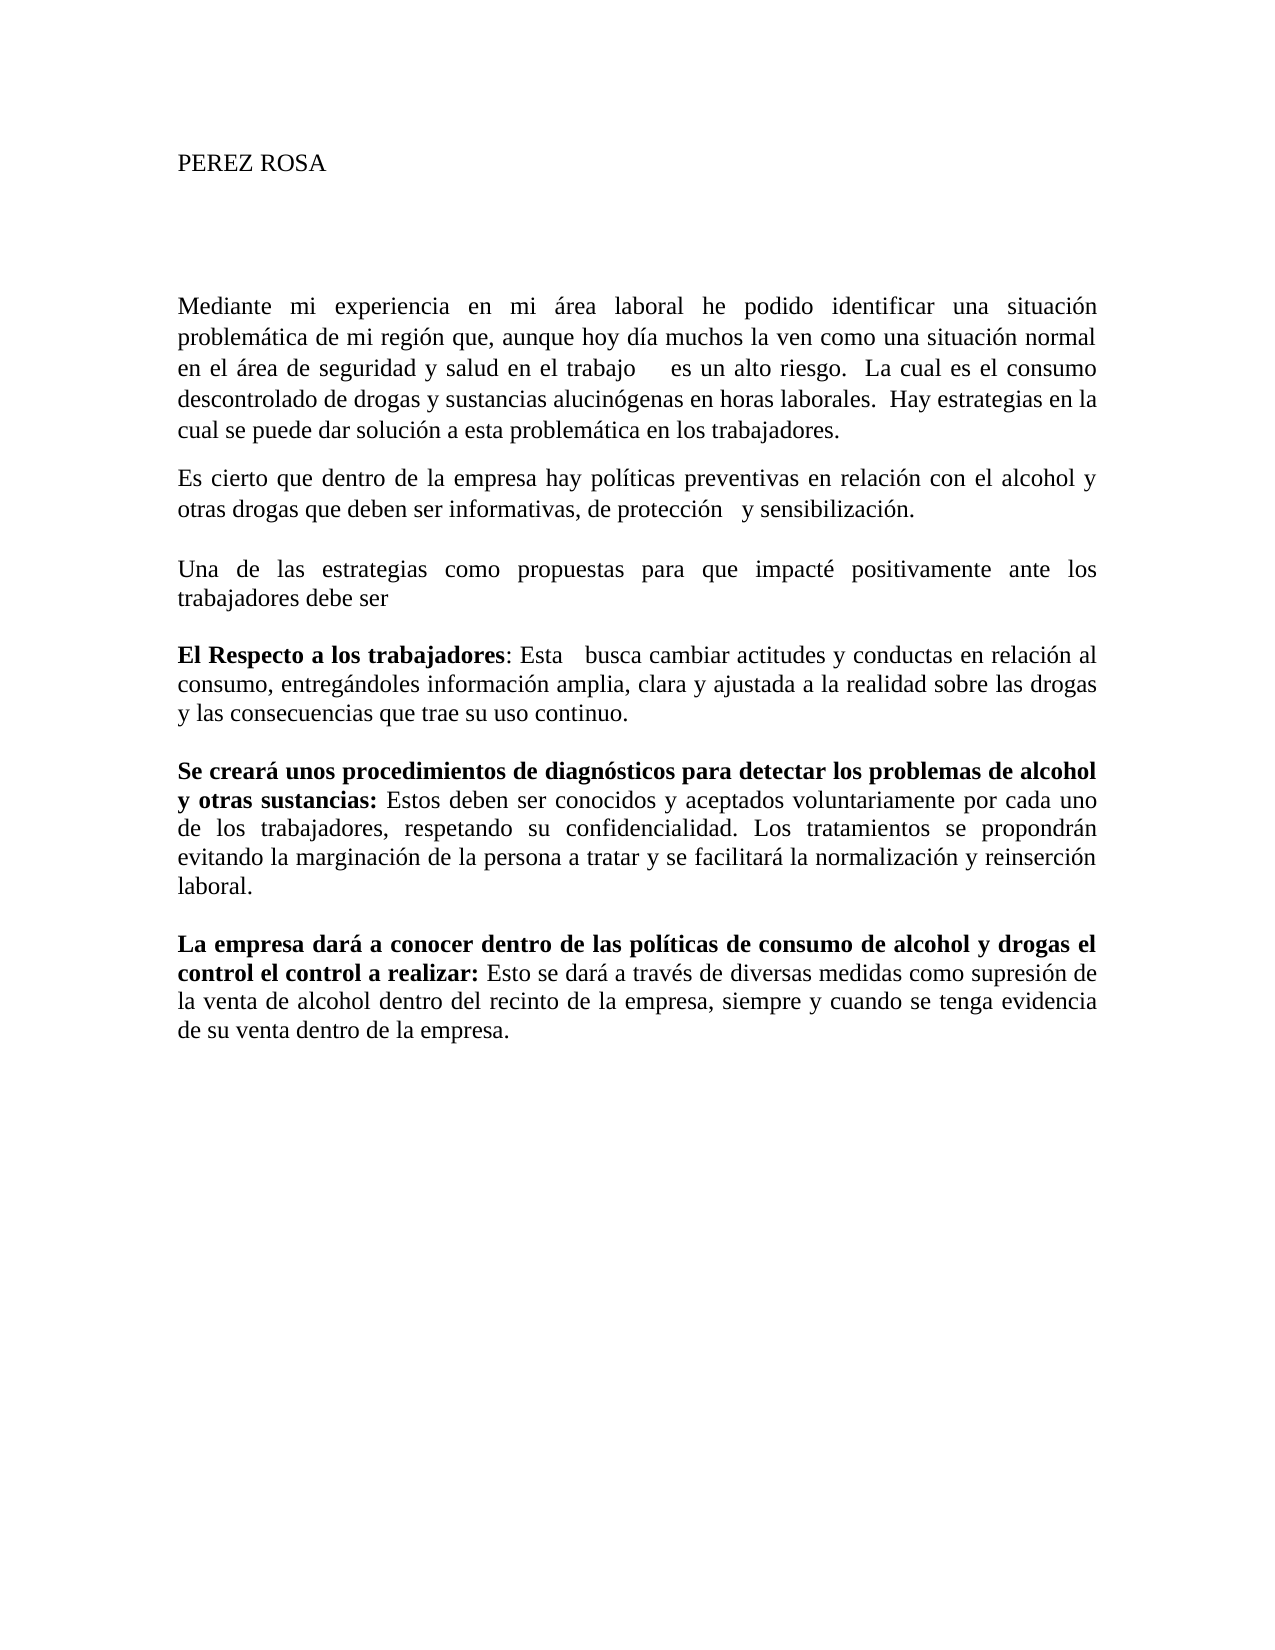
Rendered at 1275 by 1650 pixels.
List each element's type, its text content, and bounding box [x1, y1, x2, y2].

text La empresa dará a conocer dentro de las políticas de consumo de alcohol y drogas el control el control a realizar: Esto se dará a través de diversas medidas como supresión de la venta de alcohol dentro del recinto de la empresa, siempre y cuando se tenga evidencia de su venta dentro de la empresa. [177, 929, 1098, 1044]
text Mediante mi experiencia en mi área laboral he podido identificar una situación problemática de mi región que, aunque hoy día muchos la ven como una situación normal en el área de seguridad y salud en el trabajo es un alto riesgo. La cual es el consumo descontrolado de drogas y sustancias alucinógenas en horas laborales. Hay estrategias en la cual se puede dar solución a esta problemática en los trabajadores. [177, 291, 1098, 444]
text El Respecto a los trabajadores: Esta busca cambiar actitudes y conductas en relación al consumo, entregándoles información amplia, clara y ajustada a la realidad sobre las drogas y las consecuencias que trae su uso continuo. [177, 641, 1098, 727]
text Una de las estrategias como propuestas para que impacté positivamente ante los trabajadores debe ser [177, 554, 1098, 611]
text Es cierto que dentro de la empresa hay políticas preventivas en relación con el alcohol y otras drogas que deben ser informativas, de protección y sensibilización. [177, 463, 1098, 522]
text PEREZ ROSA [177, 148, 1098, 176]
text Se creará unos procedimientos de diagnósticos para detectar los problemas de alcohol y otras sustancias: Estos deben ser conocidos y aceptados voluntariamente por cada uno de los trabajadores, respetando su confidencialidad. Los tratamientos se propondrán evitando la marginación de la persona a tratar y se facilitará la normalización y reinserción laboral. [177, 756, 1098, 900]
